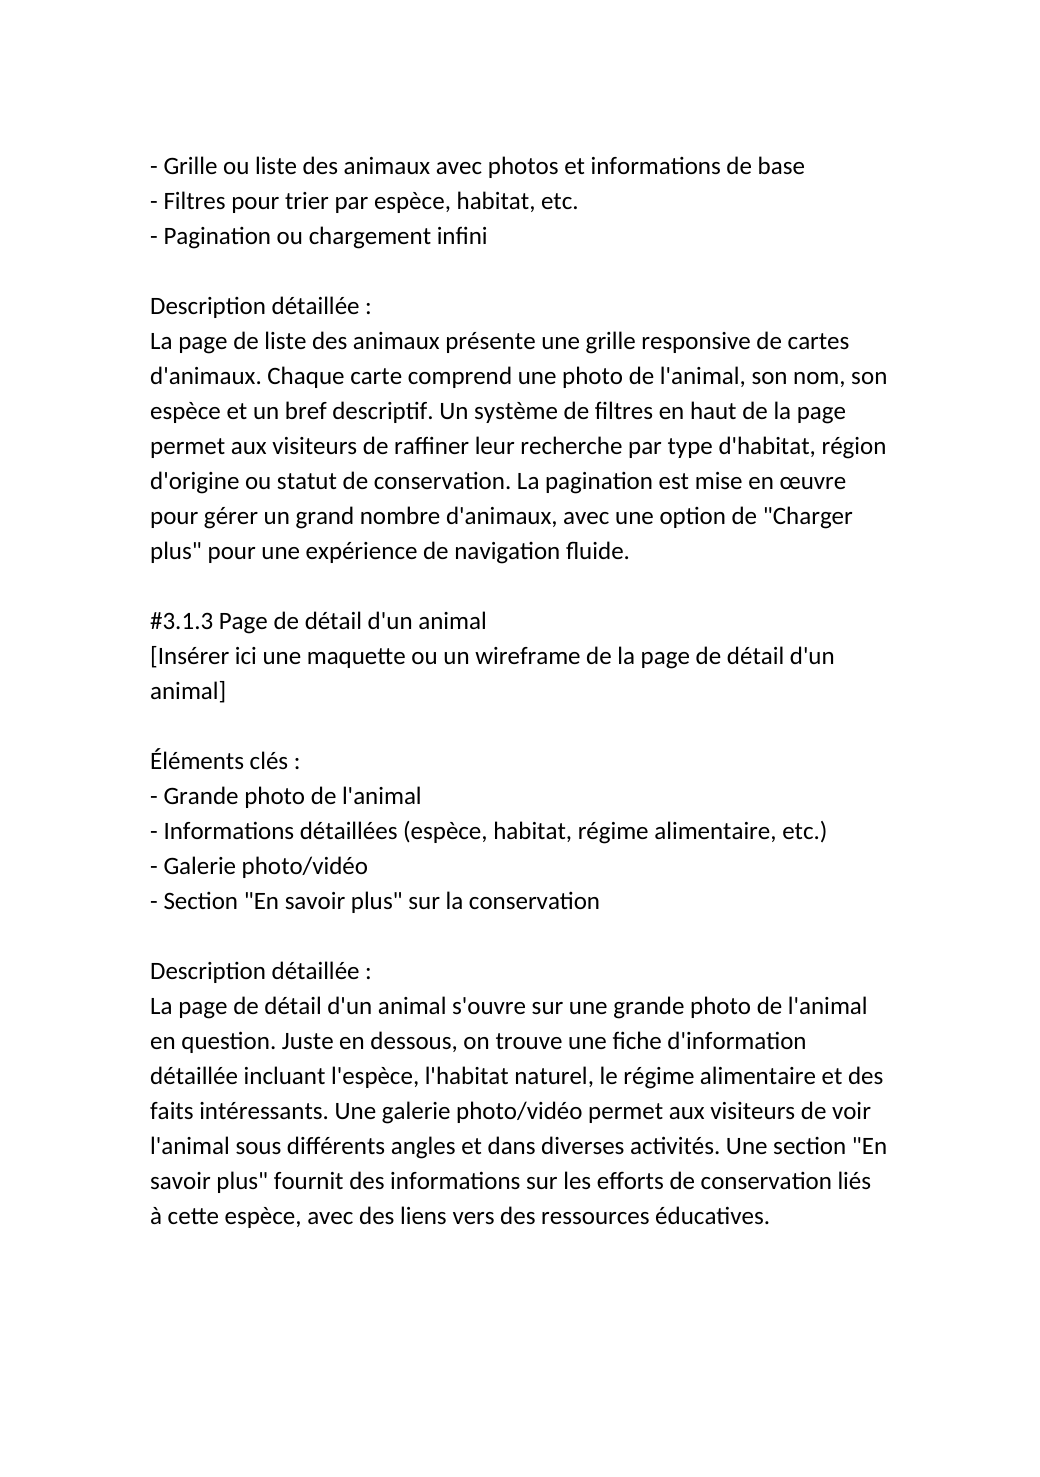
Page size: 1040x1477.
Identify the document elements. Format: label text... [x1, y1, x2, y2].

text Description détaillée : [150, 290, 889, 321]
text - Galerie photo/vidéo [150, 850, 889, 881]
text - Grande photo de l'animal [150, 780, 889, 811]
text - Section "En savoir plus" sur la conservation [150, 885, 889, 916]
text - Filtres pour trier par espèce, habitat, etc. [150, 185, 889, 216]
text Éléments clés : [150, 745, 889, 776]
text La page de détail d'un animal s'ouvre sur une grande photo de l'animal en question. Juste en dessous, on trouve une fiche d'information détaillée incluant l'espèce, l'habitat naturel, le régime alimentaire et des faits intéressants. Une galerie photo/vidéo permet aux visiteurs de voir l'animal sous différents angles et dans diverses activités. Une section "En savoir plus" fournit des informations sur les efforts de conservation liés à cette espèce, avec des liens vers des ressources éducatives. [150, 990, 889, 1231]
text - Informations détaillées (espèce, habitat, régime alimentaire, etc.) [150, 815, 889, 846]
text #3.1.3 Page de détail d'un animal [150, 605, 889, 636]
text La page de liste des animaux présente une grille responsive de cartes d'animaux. Chaque carte comprend une photo de l'animal, son nom, son espèce et un bref descriptif. Un système de filtres en haut de la page permet aux visiteurs de raffiner leur recherche par type d'habitat, région d'origine ou statut de conservation. La pagination est mise en œuvre pour gérer un grand nombre d'animaux, avec une option de "Charger plus" pour une expérience de navigation fluide. [150, 325, 889, 566]
text [Insérer ici une maquette ou un wireframe de la page de détail d'un animal] [150, 640, 889, 706]
text - Pagination ou chargement infini [150, 220, 889, 251]
text - Grille ou liste des animaux avec photos et informations de base [150, 150, 889, 181]
text Description détaillée : [150, 955, 889, 986]
